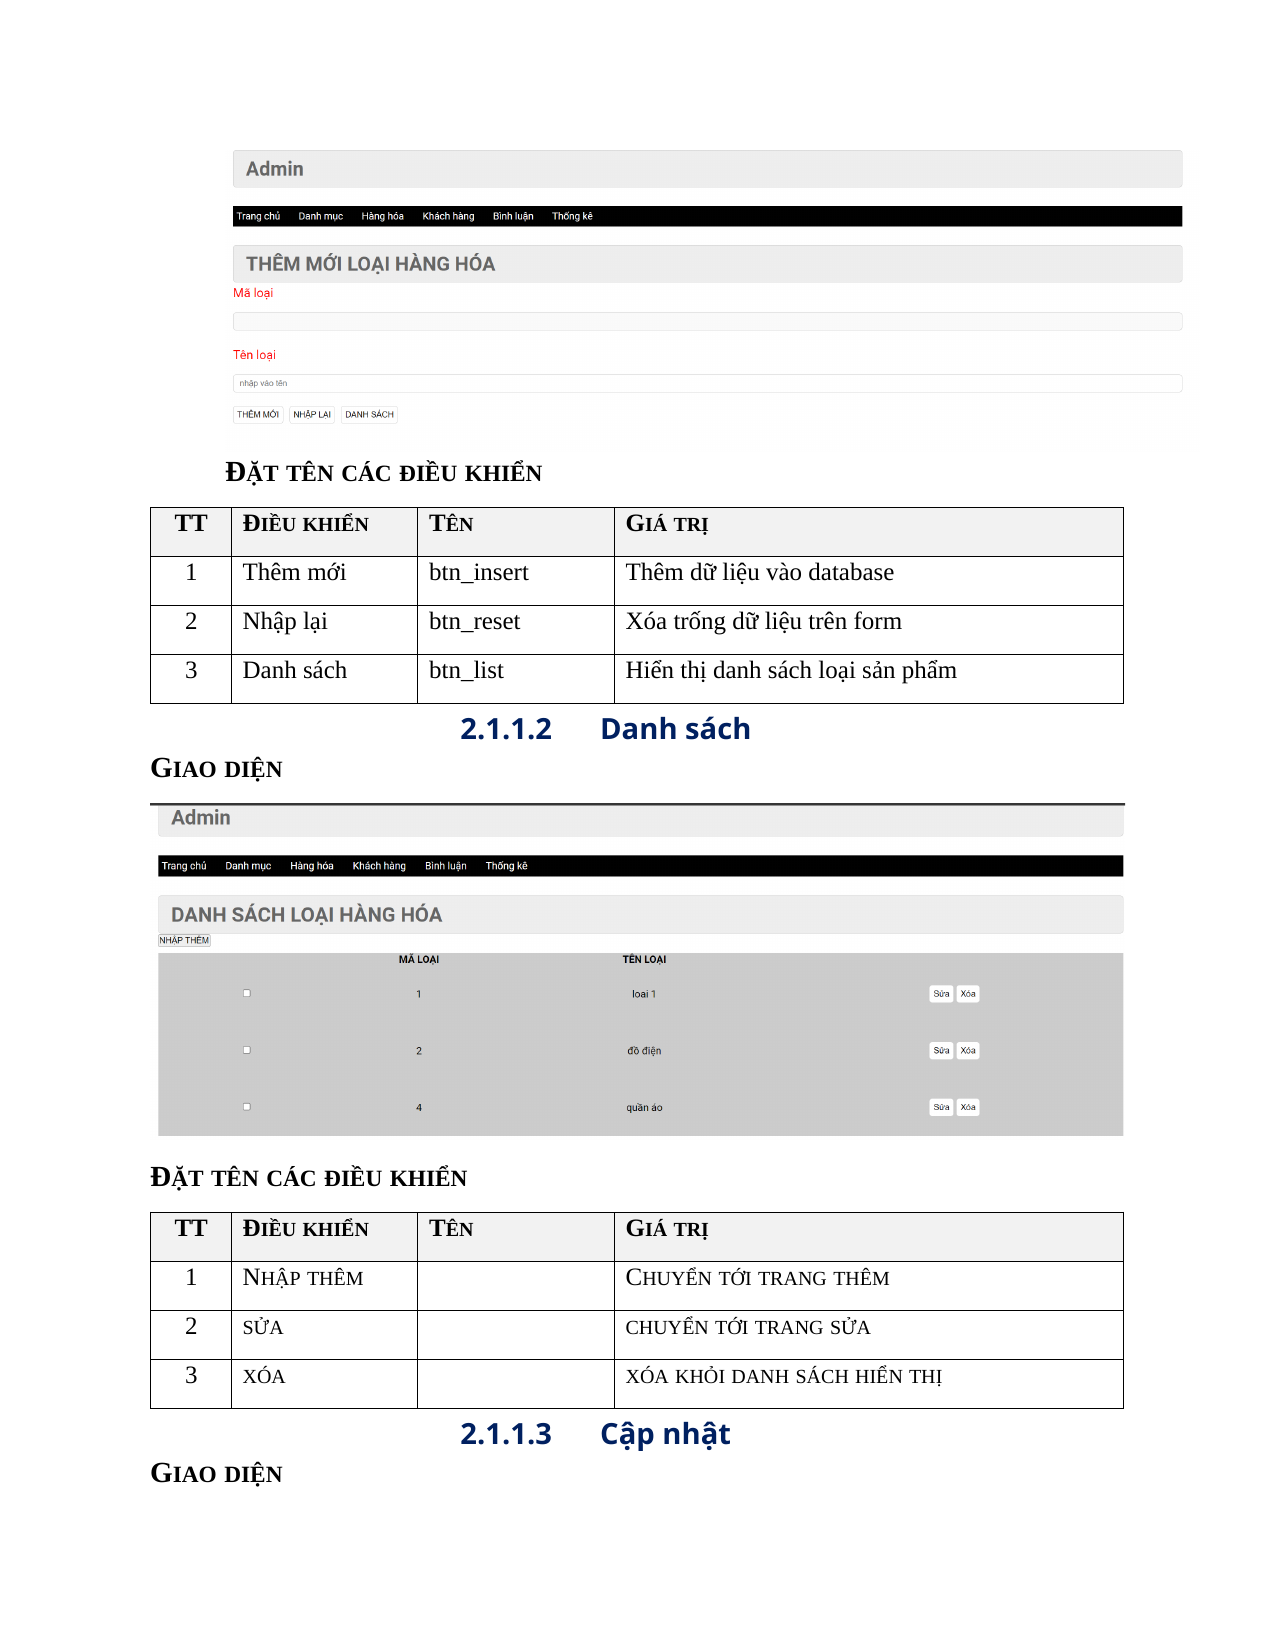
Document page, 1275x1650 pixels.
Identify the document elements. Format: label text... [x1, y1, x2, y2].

text Giao diện [150, 1455, 1125, 1488]
text Giao diện [150, 750, 1125, 784]
table_cell xóa [232, 1360, 417, 1408]
table_cell 3 [151, 655, 231, 703]
table_cell Hiển thị danh sách loại sản phẩm [615, 655, 1123, 703]
table_cell 2 [151, 606, 231, 654]
table_cell [418, 1262, 614, 1310]
table_cell [418, 1360, 614, 1408]
table_header Điều khiển [232, 508, 417, 556]
table_header TT [151, 508, 231, 556]
table_header TT [151, 1213, 231, 1261]
table_cell btn_reset [418, 606, 614, 654]
table_cell Danh sách [232, 655, 417, 703]
table_cell btn_list [418, 655, 614, 703]
table_header Giá trị [615, 508, 1123, 556]
table_cell Xóa trống dữ liệu trên form [615, 606, 1123, 654]
picture [225, 150, 1200, 452]
table_cell Chuyển tới trang thêm [615, 1262, 1123, 1310]
subtitle Danh sách [460, 708, 1125, 748]
table_cell 1 [151, 1262, 231, 1310]
table_cell btn_insert [418, 557, 614, 605]
text Đặt tên các điều khiển [150, 1159, 1125, 1192]
table_cell [418, 1311, 614, 1359]
table_header Tên [418, 508, 614, 556]
table_header Tên [418, 1213, 614, 1261]
table_cell Thêm mới [232, 557, 417, 605]
table_cell chuyển tới trang sửa [615, 1311, 1123, 1359]
table_cell 2 [151, 1311, 231, 1359]
table_cell Thêm dữ liệu vào database [615, 557, 1123, 605]
table_cell Nhập thêm [232, 1262, 417, 1310]
text Đặt tên các điều khiển [225, 452, 1125, 488]
subtitle Cập nhật [460, 1413, 1125, 1453]
table_header Điều khiển [232, 1213, 417, 1261]
table_cell 3 [151, 1360, 231, 1408]
table_cell Nhập lại [232, 606, 417, 654]
table_cell 1 [151, 557, 231, 605]
table_header Giá trị [615, 1213, 1123, 1261]
picture [150, 803, 1125, 1140]
table_cell sửa [232, 1311, 417, 1359]
table_cell xóa khỏi danh sách hiển thị [615, 1360, 1123, 1408]
